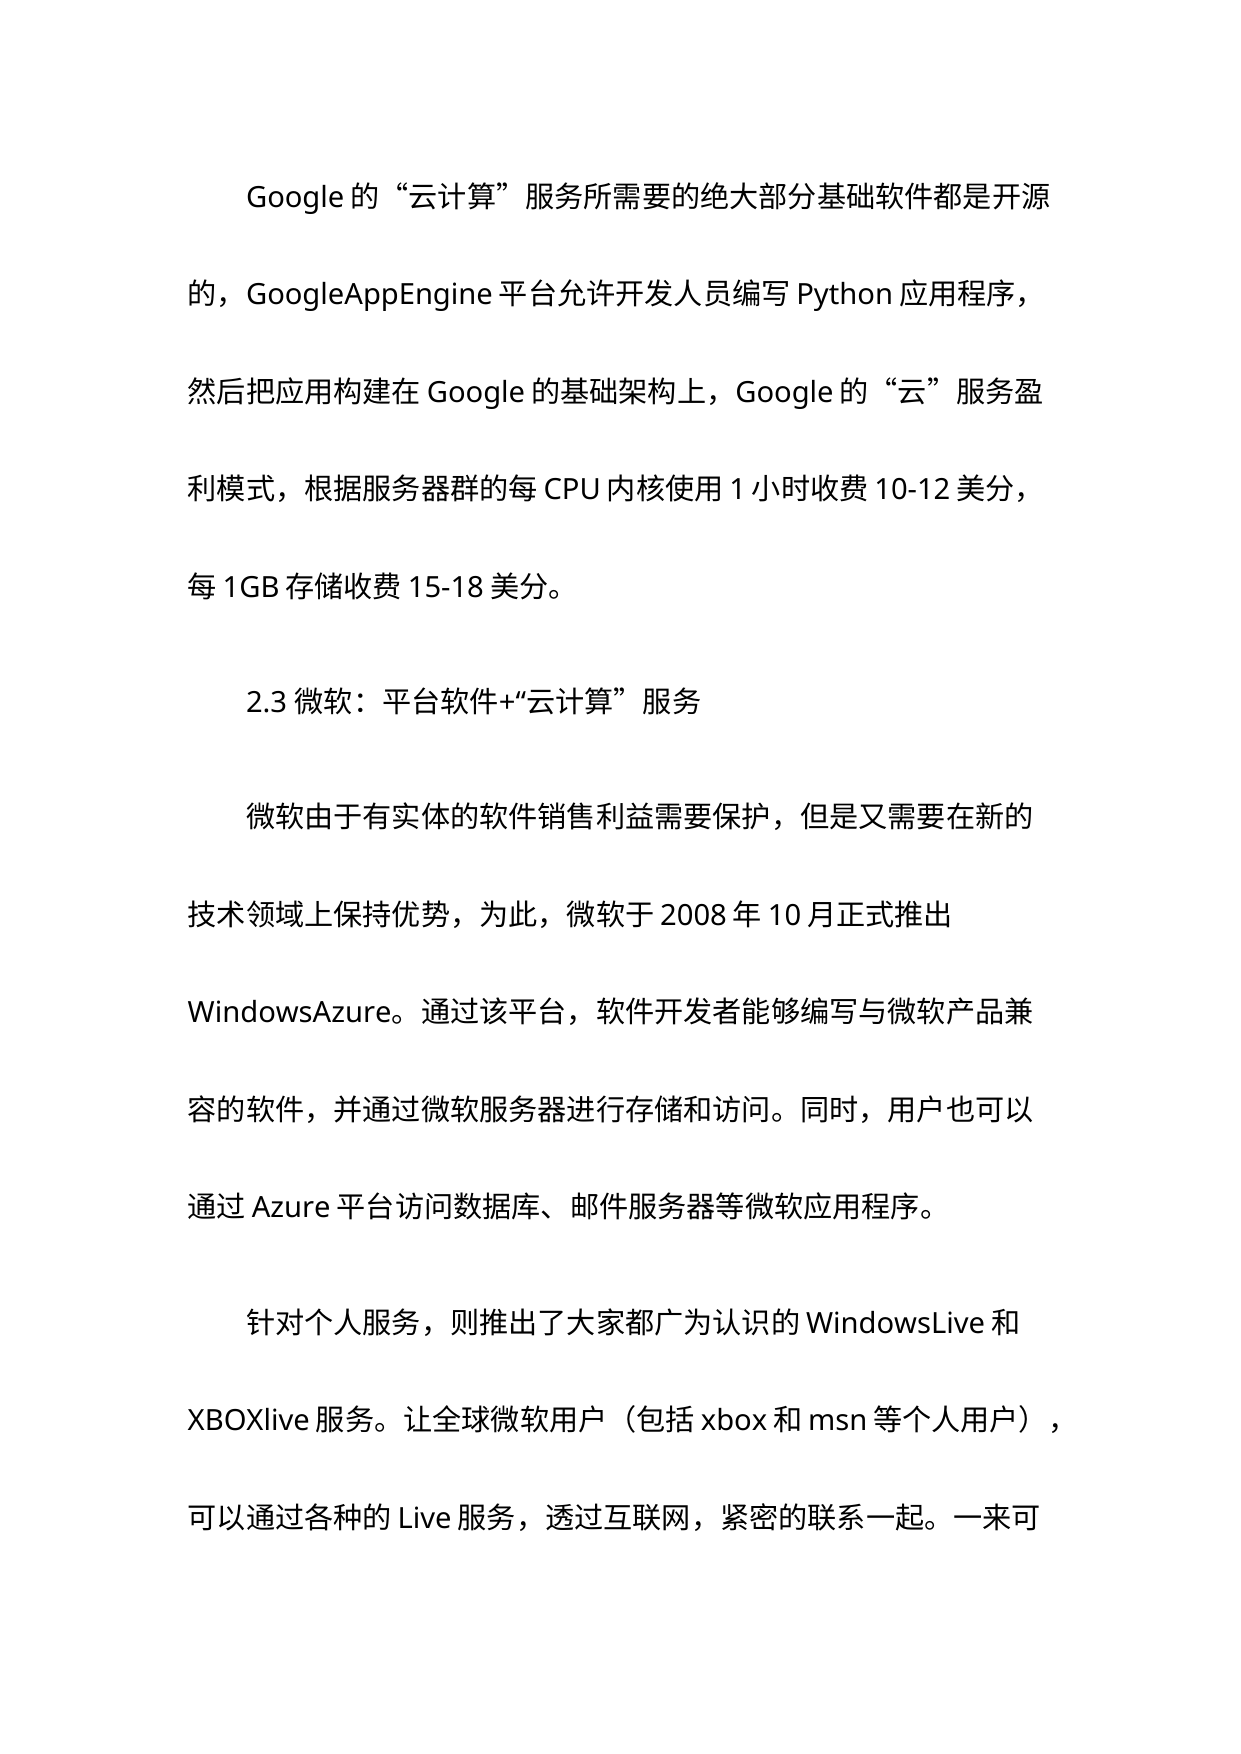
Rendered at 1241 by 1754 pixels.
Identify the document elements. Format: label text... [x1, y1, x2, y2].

text Google的“云计算”服务所需要的绝大部分基础软件都是开源的，GoogleAppEngine平台允许开发人员编写Python应用程序，然后把应用构建在Google的基础架构上，Google的“云”服务盈利模式，根据服务器群的每CPU内核使用1小时收费10-12美分，每1GB存储收费15-18美分。 [187, 162, 1053, 617]
text 2.3 微软：平台软件+“云计算”服务 [187, 667, 1053, 732]
text 微软由于有实体的软件销售利益需要保护，但是又需要在新的技术领域上保持优势，为此，微软于2008年10月正式推出WindowsAzure。通过该平台，软件开发者能够编写与微软产品兼容的软件，并通过微软服务器进行存储和访问。同时，用户也可以通过Azure平台访问数据库、邮件服务器等微软应用程序。 [187, 783, 1053, 1238]
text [187, 1288, 1053, 1548]
